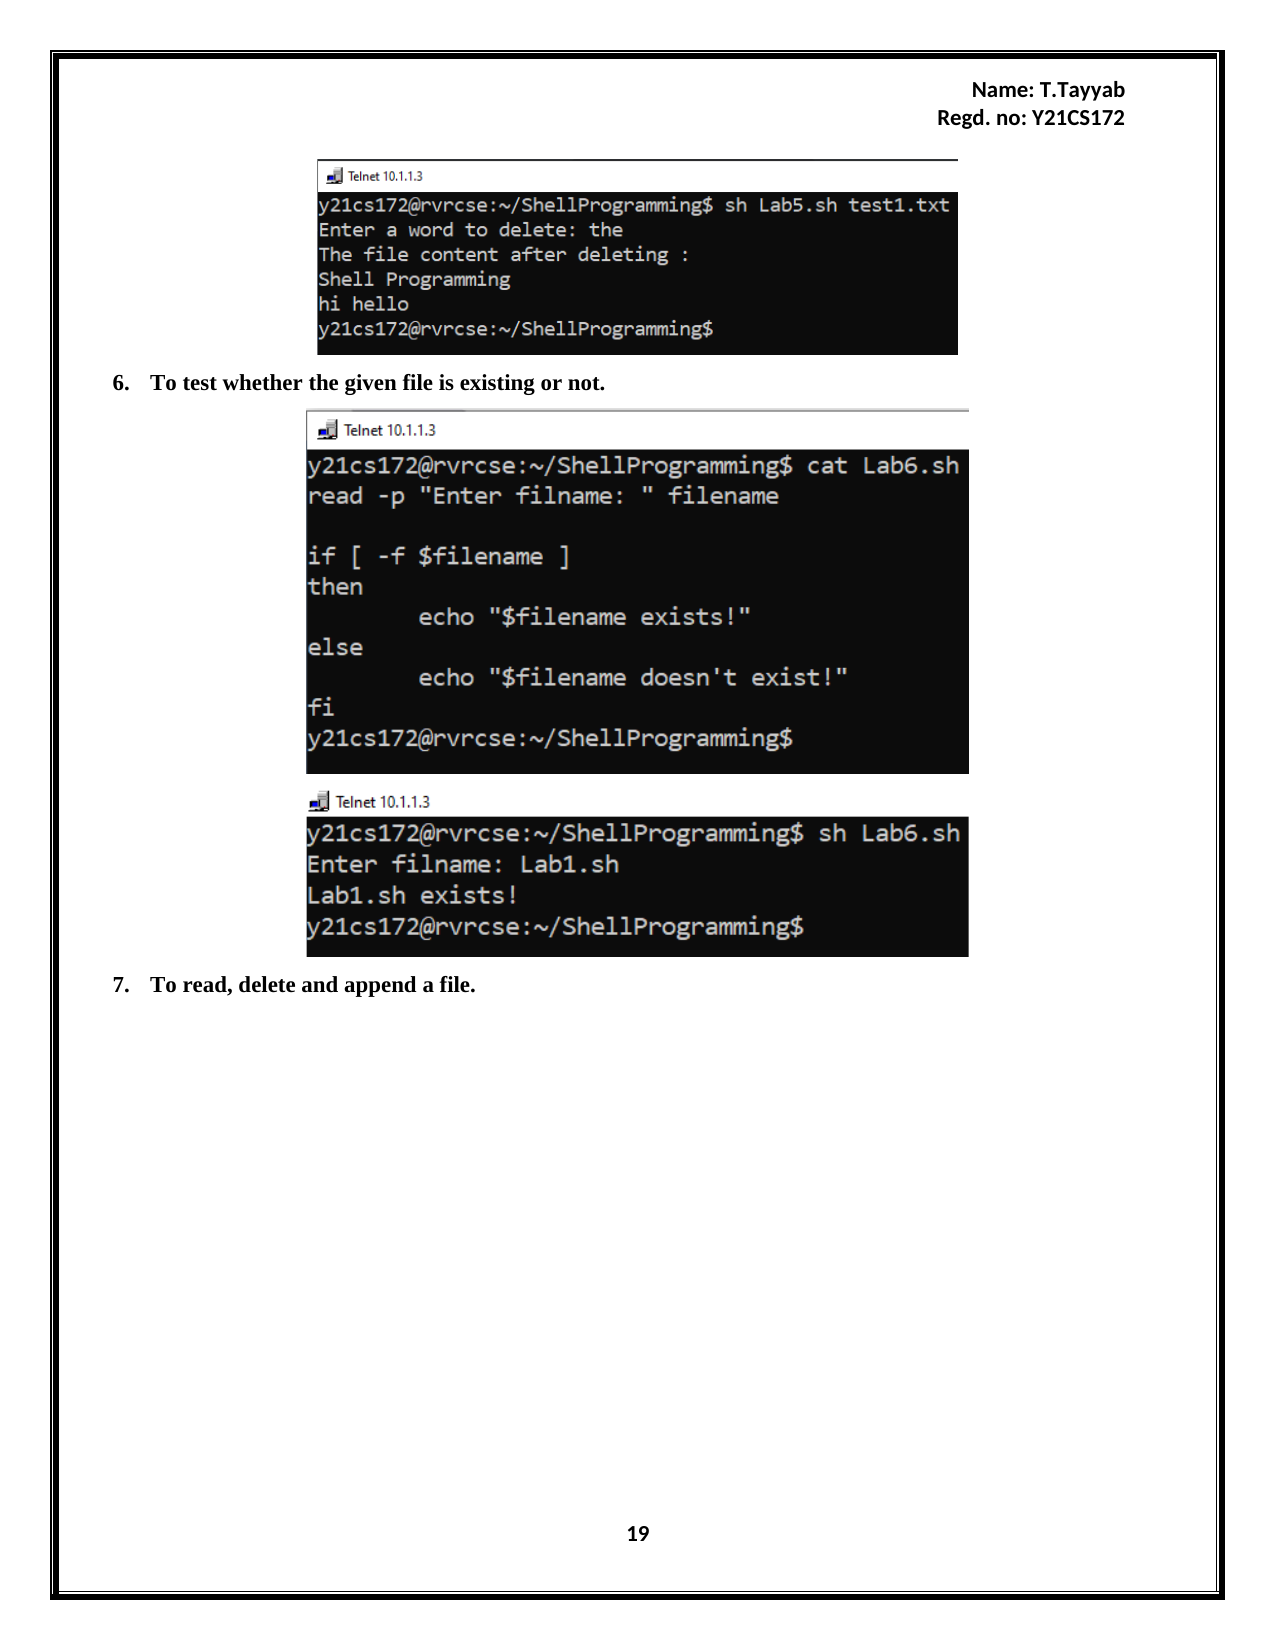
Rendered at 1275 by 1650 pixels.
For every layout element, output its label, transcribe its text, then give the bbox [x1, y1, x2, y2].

picture [306, 787, 969, 957]
picture [317, 159, 958, 355]
list To test whether the given file is existing or not. [112, 369, 1125, 395]
picture [306, 408, 969, 774]
list To read, delete and append a file. [112, 971, 1125, 997]
